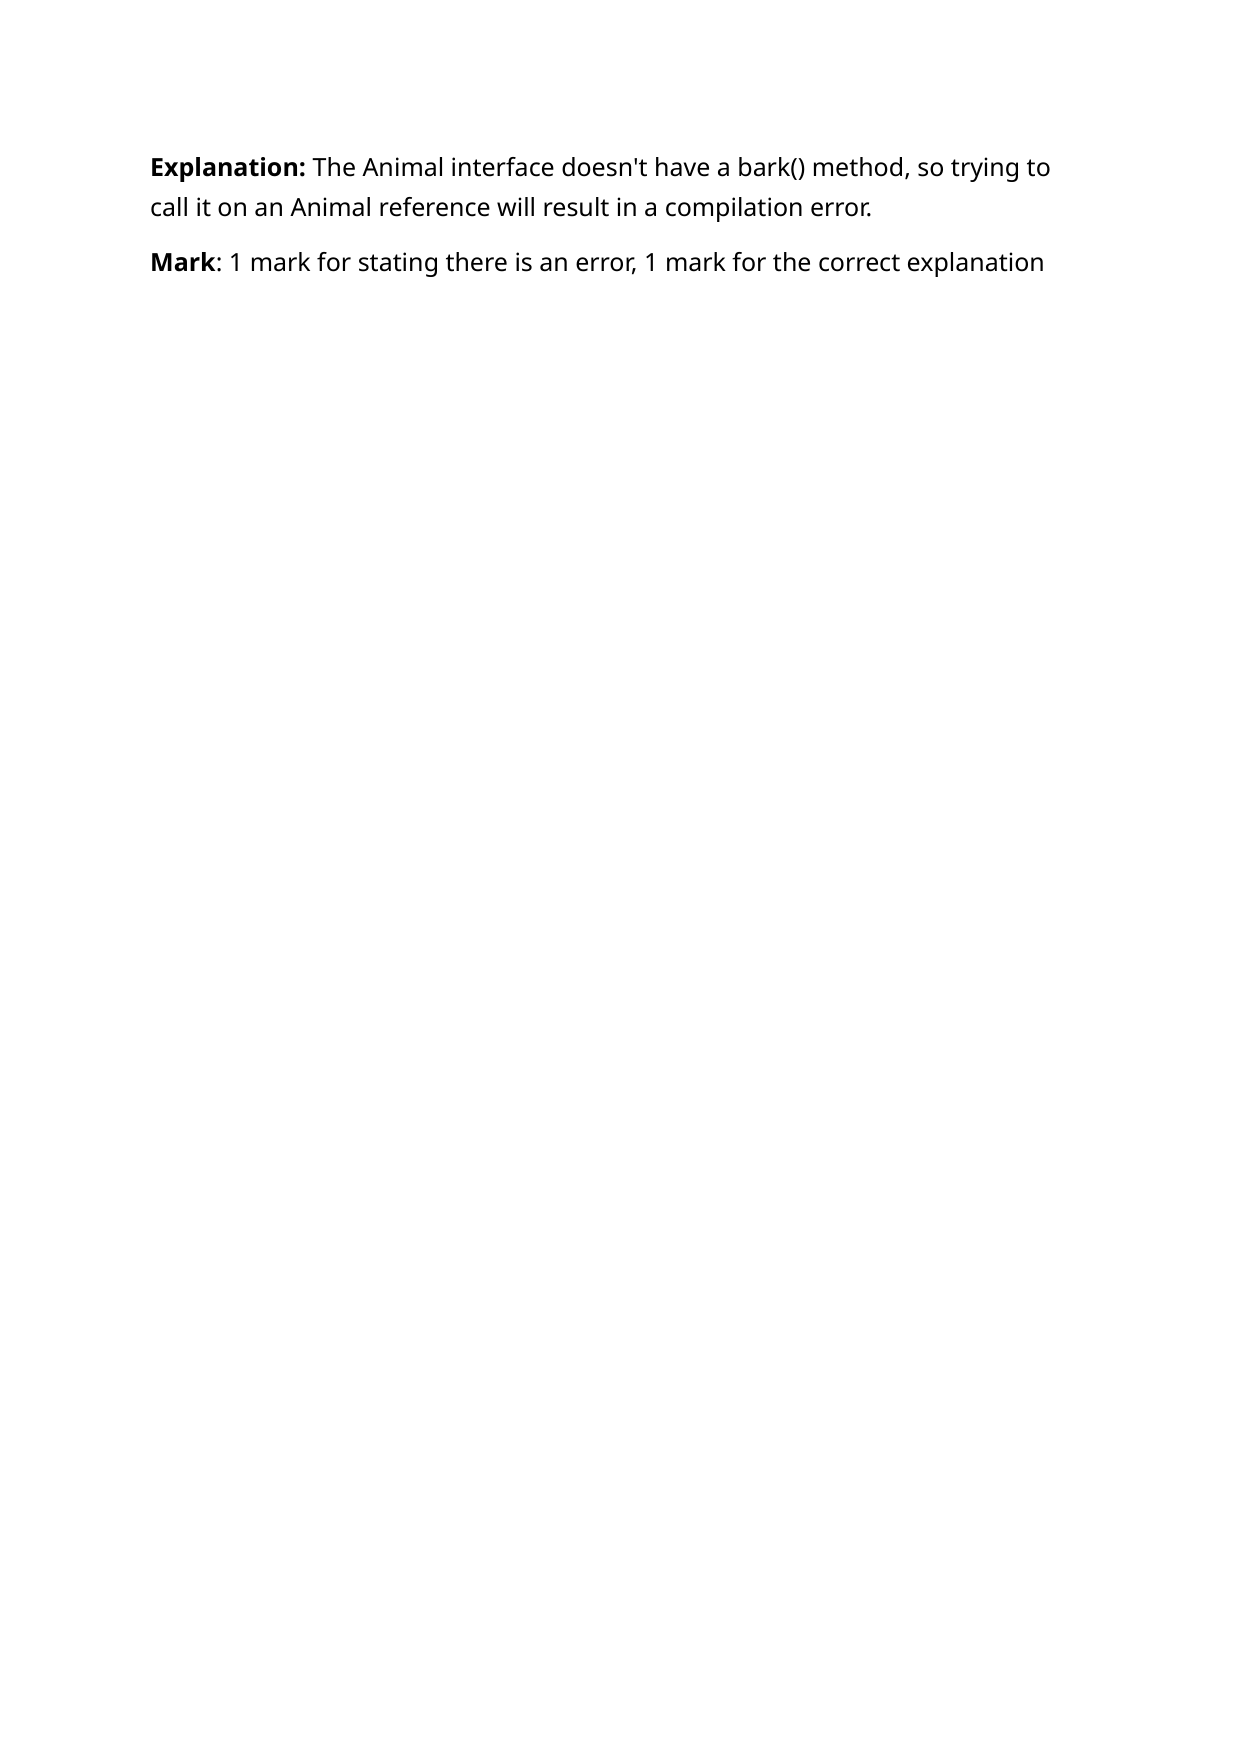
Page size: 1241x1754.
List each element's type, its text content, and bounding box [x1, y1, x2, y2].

text Explanation: The Animal interface doesn't have a bark() method, so trying to call it on an Animal reference will result in a compilation error. [150, 150, 1090, 223]
text Mark: 1 mark for stating there is an error, 1 mark for the correct explanation [150, 245, 1090, 279]
